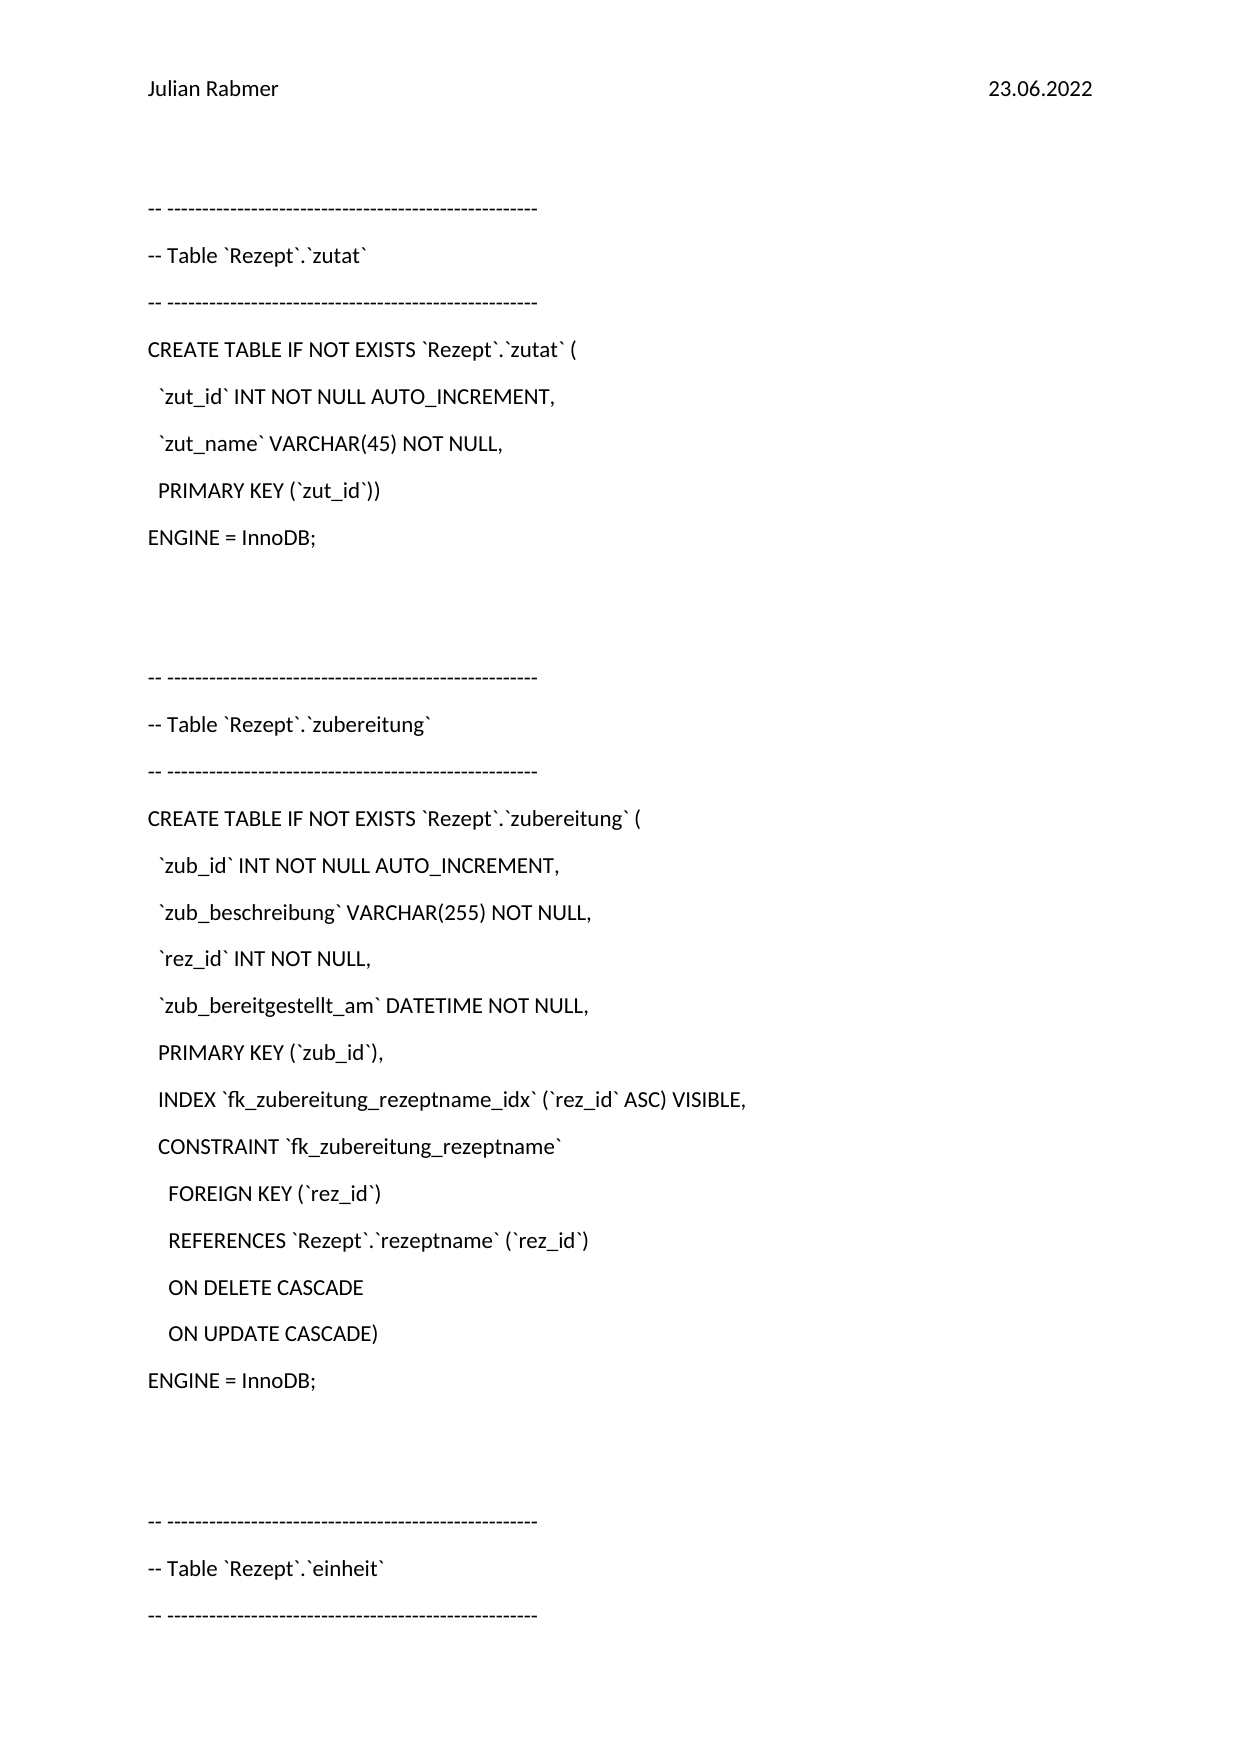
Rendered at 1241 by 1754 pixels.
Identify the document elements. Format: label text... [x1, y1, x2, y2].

text -- ----------------------------------------------------- [148, 1507, 1093, 1535]
text ON DELETE CASCADE [148, 1273, 1093, 1301]
text `rez_id` INT NOT NULL, [148, 944, 1093, 972]
text `zut_id` INT NOT NULL AUTO_INCREMENT, [148, 382, 1093, 410]
text -- ----------------------------------------------------- [148, 663, 1093, 691]
text -- Table `Rezept`.`einheit` [148, 1554, 1093, 1582]
text INDEX `fk_zubereitung_rezeptname_idx` (`rez_id` ASC) VISIBLE, [148, 1085, 1093, 1113]
text `zub_bereitgestellt_am` DATETIME NOT NULL, [148, 991, 1093, 1019]
text CREATE TABLE IF NOT EXISTS `Rezept`.`zutat` ( [148, 335, 1093, 363]
text -- ----------------------------------------------------- [148, 757, 1093, 785]
text PRIMARY KEY (`zut_id`)) [148, 476, 1093, 504]
text PRIMARY KEY (`zub_id`), [148, 1038, 1093, 1066]
text -- ----------------------------------------------------- [148, 288, 1093, 316]
text `zub_id` INT NOT NULL AUTO_INCREMENT, [148, 851, 1093, 879]
text ON UPDATE CASCADE) [148, 1319, 1093, 1347]
text CREATE TABLE IF NOT EXISTS `Rezept`.`zubereitung` ( [148, 804, 1093, 832]
text CONSTRAINT `fk_zubereitung_rezeptname` [148, 1132, 1093, 1160]
text FOREIGN KEY (`rez_id`) [148, 1179, 1093, 1207]
text ENGINE = InnoDB; [148, 1366, 1093, 1394]
text `zub_beschreibung` VARCHAR(255) NOT NULL, [148, 898, 1093, 926]
text `zut_name` VARCHAR(45) NOT NULL, [148, 429, 1093, 457]
text -- ----------------------------------------------------- [148, 194, 1093, 222]
text REFERENCES `Rezept`.`rezeptname` (`rez_id`) [148, 1226, 1093, 1254]
text ENGINE = InnoDB; [148, 523, 1093, 551]
text -- Table `Rezept`.`zubereitung` [148, 710, 1093, 738]
text -- ----------------------------------------------------- [148, 1601, 1093, 1629]
text -- Table `Rezept`.`zutat` [148, 241, 1093, 269]
